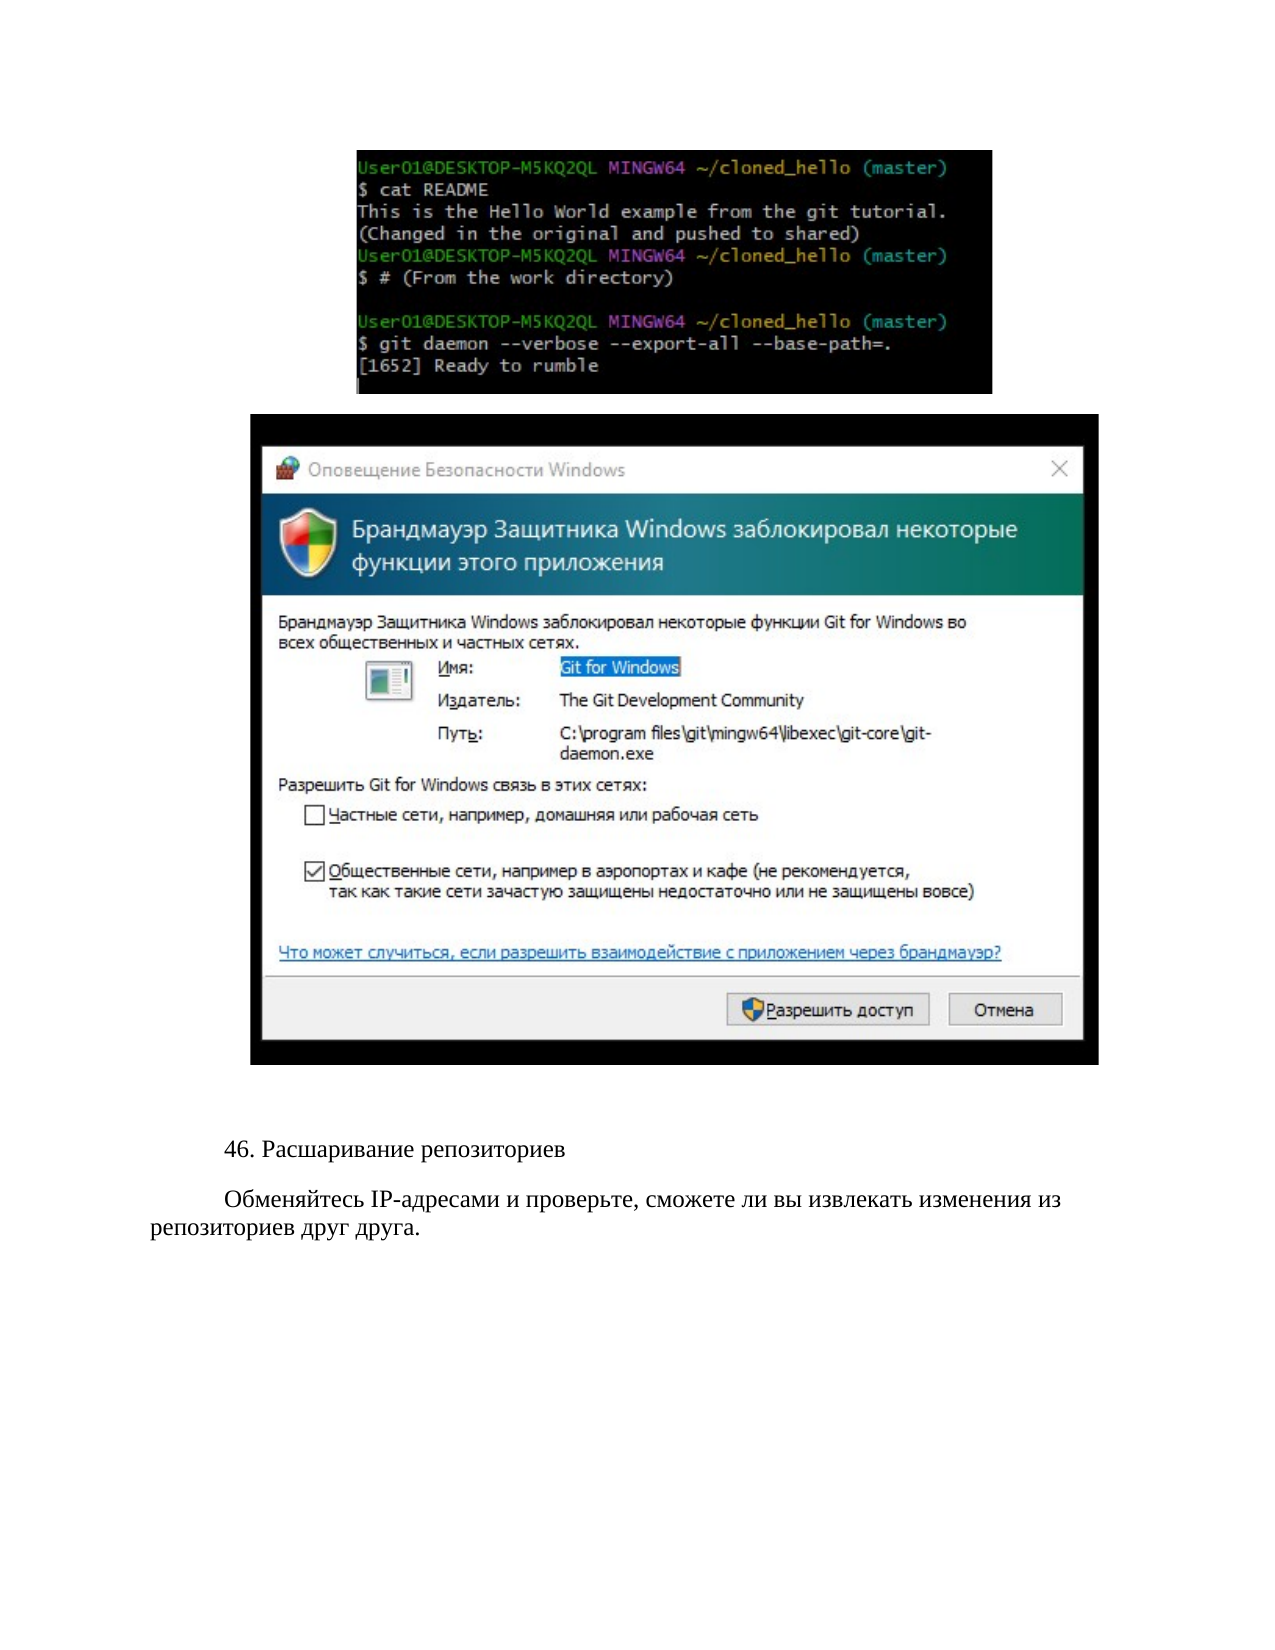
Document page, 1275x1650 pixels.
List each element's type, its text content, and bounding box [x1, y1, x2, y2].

picture [356, 150, 993, 394]
text 46. Расшаривание репозиториев [224, 1134, 1188, 1163]
text Обменяйтесь IP-адресами и проверьте, сможете ли вы извлекать изменения из репозиториев друг друга. [150, 1184, 1068, 1241]
picture [250, 414, 1099, 1065]
